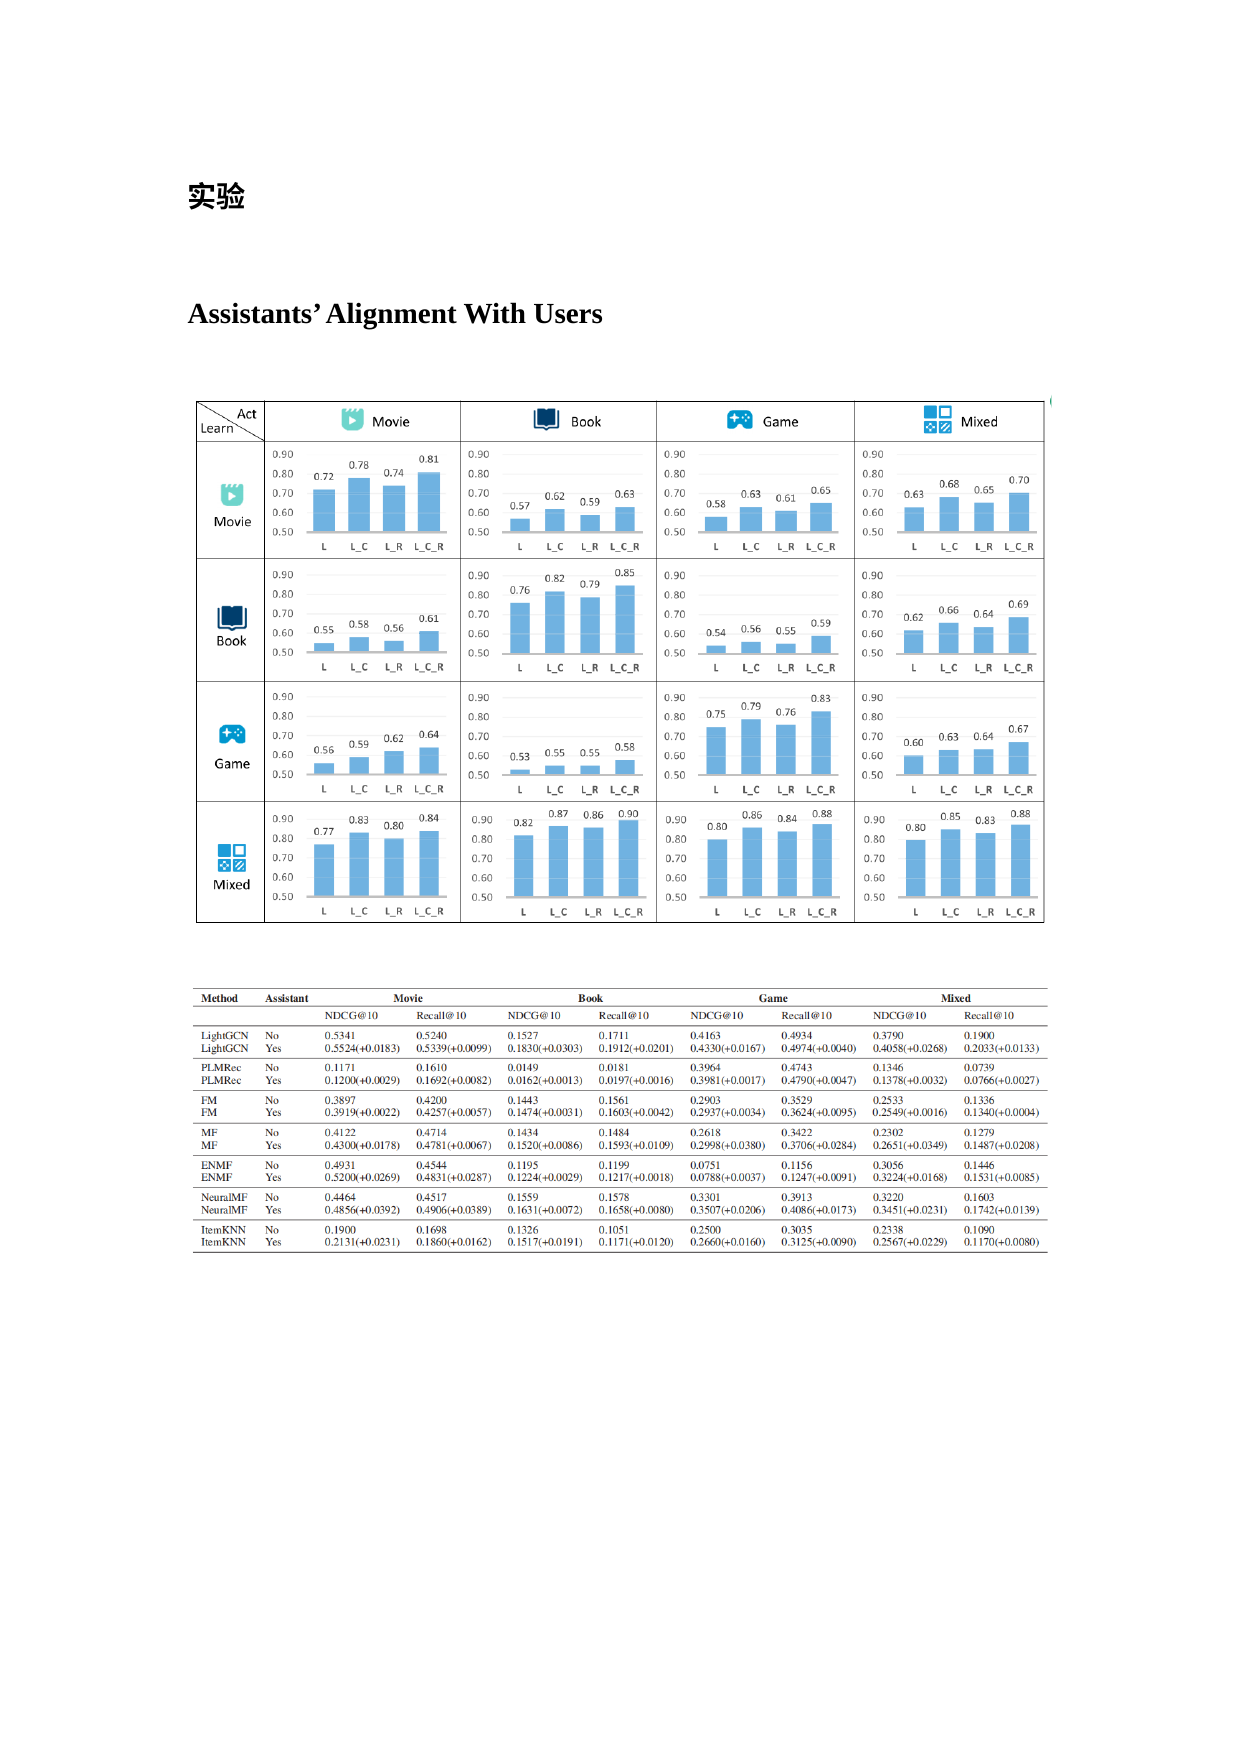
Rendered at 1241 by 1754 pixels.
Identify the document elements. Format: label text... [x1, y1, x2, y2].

subtitle Assistants’ Alignment With Users [187, 280, 1053, 345]
picture [187, 979, 1051, 1260]
picture [187, 394, 1052, 934]
subtitle 实验 [187, 162, 1053, 227]
